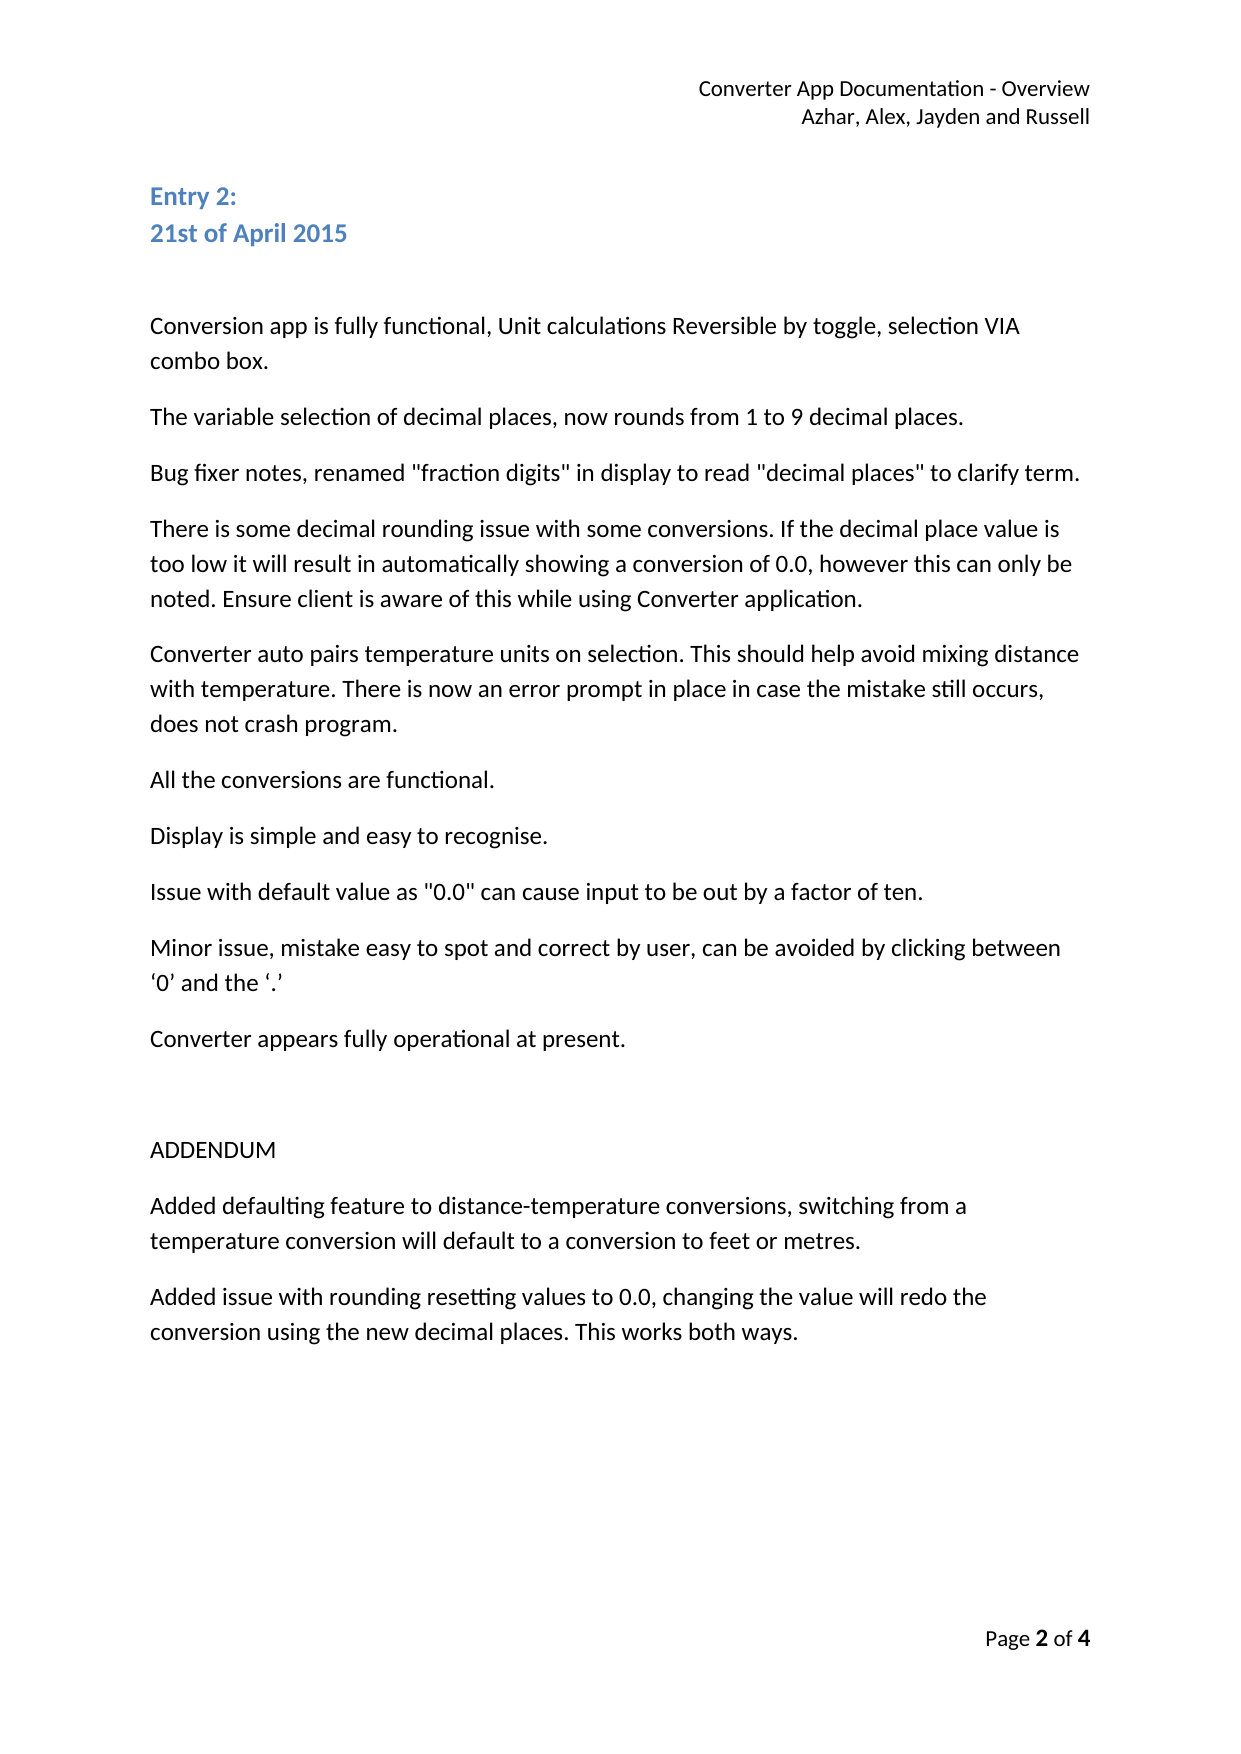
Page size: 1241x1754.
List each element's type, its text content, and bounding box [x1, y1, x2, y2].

text Added defaulting feature to distance-temperature conversions, switching from a temperature conversion will default to a conversion to feet or metres. [150, 1190, 1090, 1256]
text Bug fixer notes, renamed "fraction digits" in display to read "decimal places" to clarify term. [150, 457, 1090, 487]
text Converter appears fully operational at present. [150, 1023, 1090, 1053]
text Converter auto pairs temperature units on selection. This should help avoid mixing distance with temperature. There is now an error prompt in place in case the mistake still occurs, does not crash program. [150, 639, 1090, 739]
text Conversion app is fully functional, Unit calculations Reversible by toggle, selection VIA combo box. [150, 310, 1090, 376]
text Added issue with rounding resetting values to 0.0, changing the value will redo the conversion using the new decimal places. This works both ways. [150, 1281, 1090, 1347]
text Display is simple and easy to recognise. [150, 820, 1090, 851]
text Issue with default value as "0.0" can cause input to be out by a factor of ten. [150, 876, 1090, 907]
subtitle Entry 2: 21st of April 2015 [150, 179, 1090, 249]
text The variable selection of decimal places, now rounds from 1 to 9 decimal places. [150, 401, 1090, 432]
text Minor issue, mistake easy to spot and correct by user, can be avoided by clicking between ‘0’ and the ‘.’ [150, 932, 1090, 997]
text ADDENDUM [150, 1134, 1090, 1165]
text There is some decimal rounding issue with some conversions. If the decimal place value is too low it will result in automatically showing a conversion of 0.0, however this can only be noted. Ensure client is aware of this while using Converter application. [150, 513, 1090, 613]
text All the conversions are functional. [150, 764, 1090, 795]
